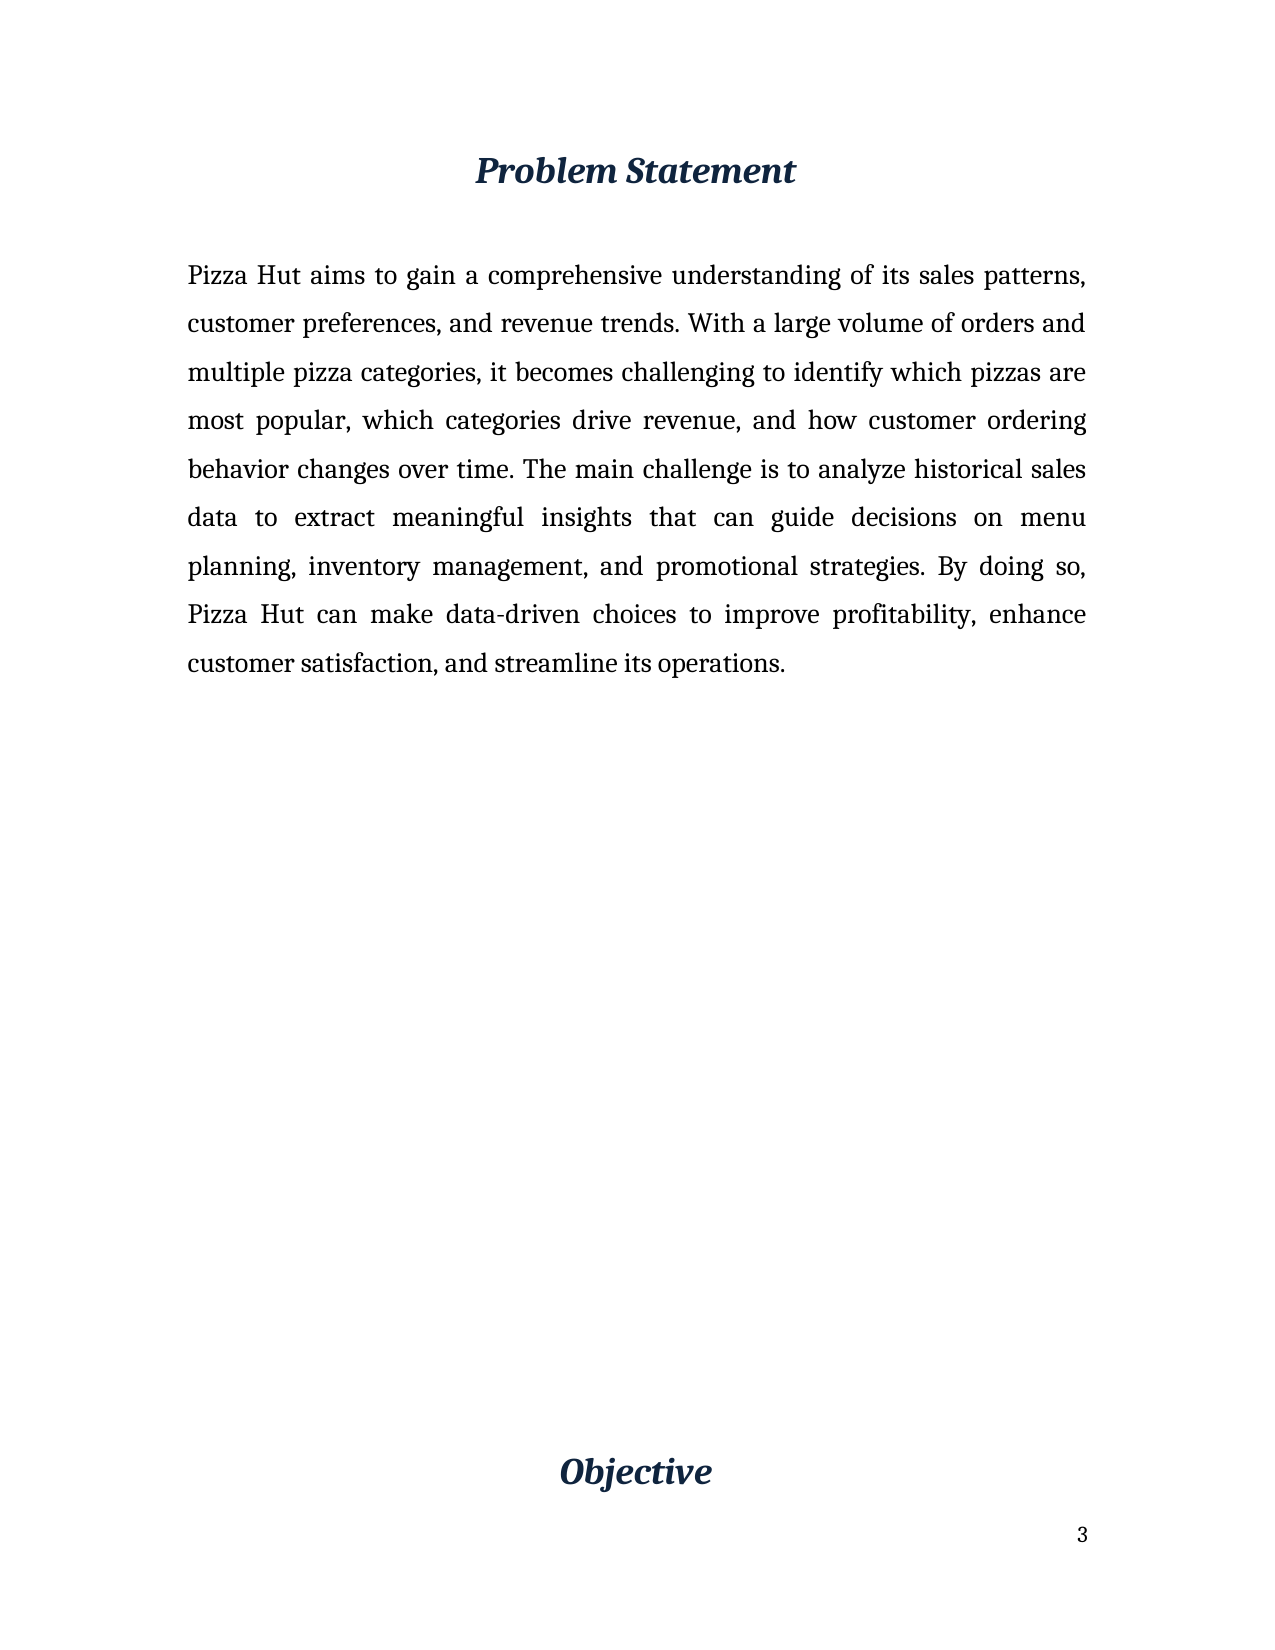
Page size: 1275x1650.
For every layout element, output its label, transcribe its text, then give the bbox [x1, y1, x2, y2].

text Problem Statement [187, 150, 1087, 193]
text Objective [187, 1450, 1087, 1493]
text Pizza Hut aims to gain a comprehensive understanding of its sales patterns, customer preferences, and revenue trends. With a large volume of orders and multiple pizza categories, it becomes challenging to identify which pizzas are most popular, which categories drive revenue, and how customer ordering behavior changes over time. The main challenge is to analyze historical sales data to extract meaningful insights that can guide decisions on menu planning, inventory management, and promotional strategies. By doing so, Pizza Hut can make data-driven choices to improve profitability, enhance customer satisfaction, and streamline its operations. [187, 259, 1087, 679]
